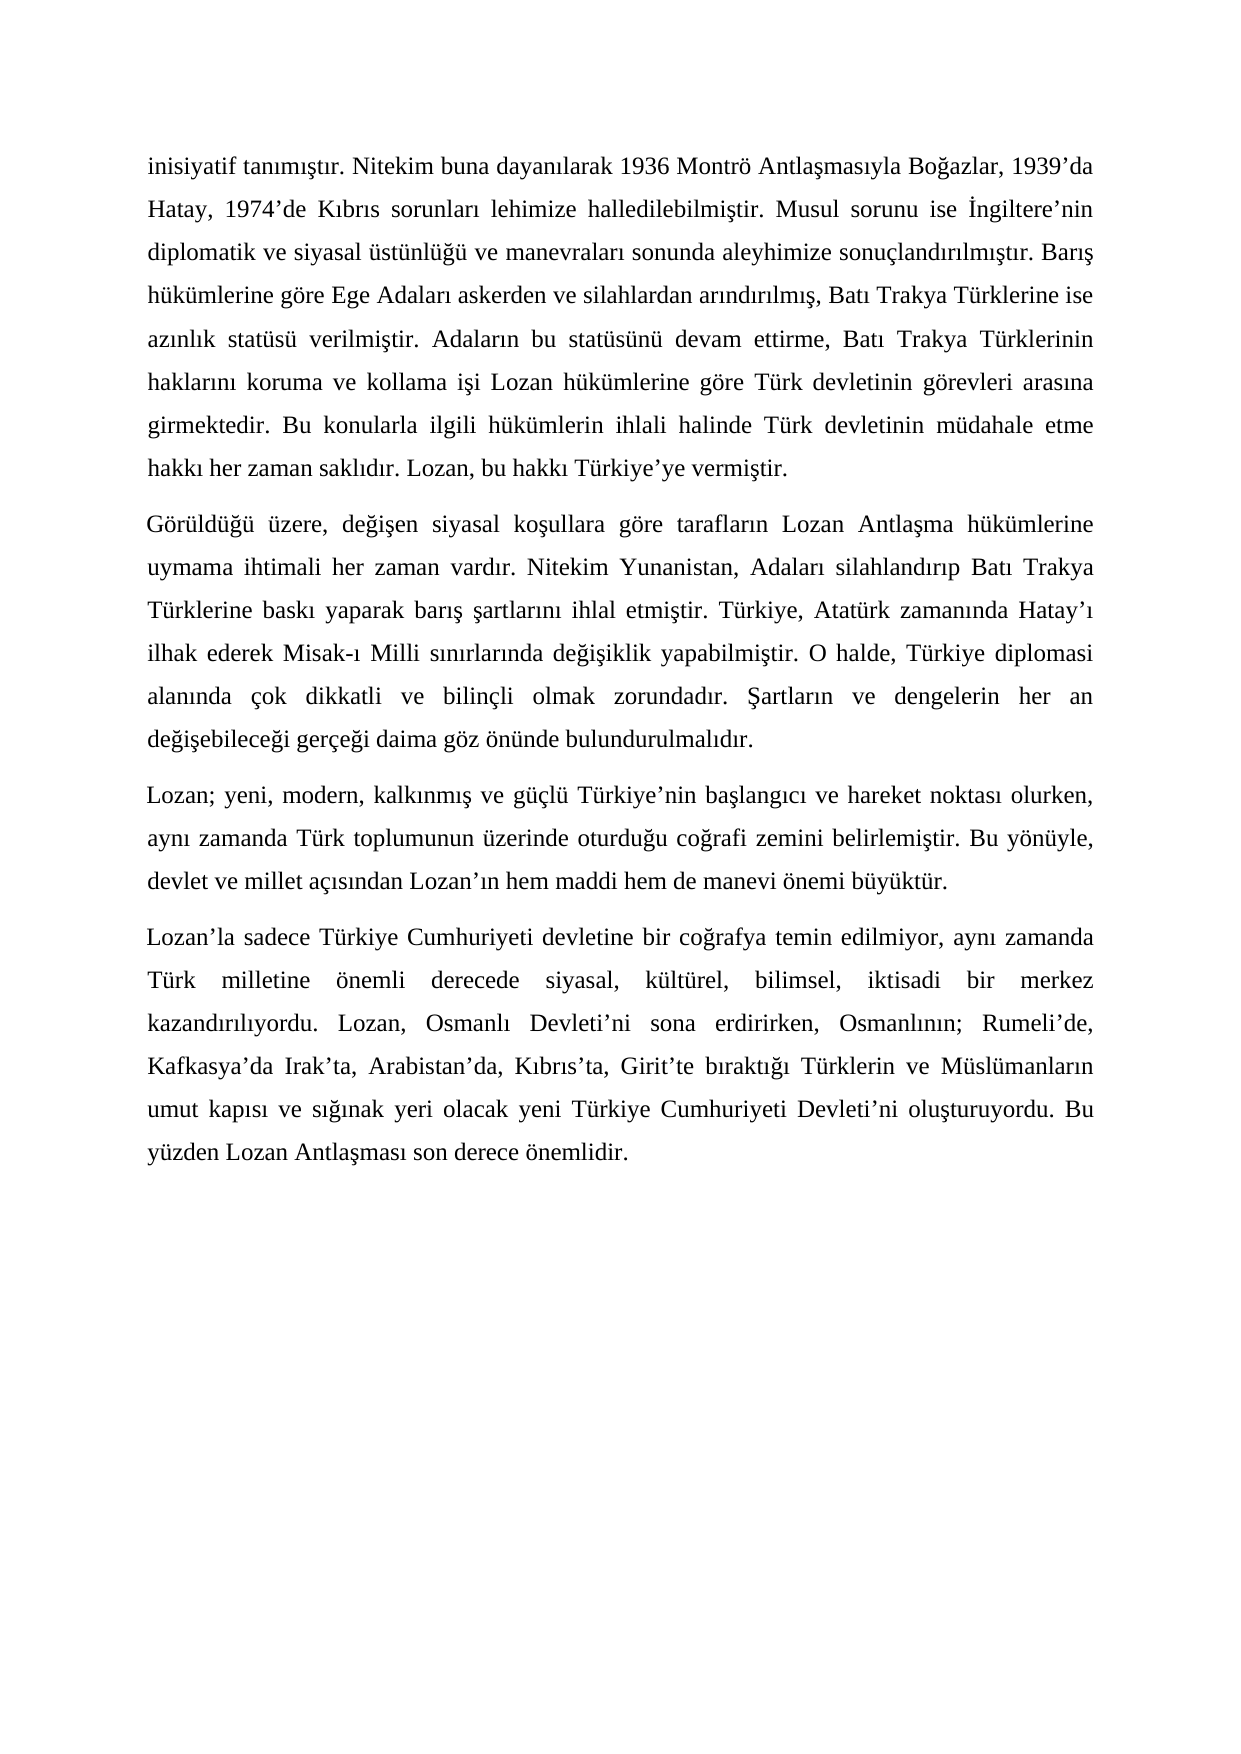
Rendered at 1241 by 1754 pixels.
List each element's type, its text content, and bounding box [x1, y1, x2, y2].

text Görüldüğü üzere, değişen siyasal koşullara göre tarafların Lozan Antlaşma hükümlerine uymama ihtimali her zaman vardır. Nitekim Yunanistan, Adaları silahlandırıp Batı Trakya Türklerine baskı yaparak barış şartlarını ihlal etmiştir. Türkiye, Atatürk zamanında Hatay’ı ilhak ederek Misak-ı Milli sınırlarında değişiklik yapabilmiştir. O halde, Türkiye diplomasi alanında çok dikkatli ve bilinçli olmak zorundadır. Şartların ve dengelerin her an değişebileceği gerçeği daima göz önünde bulundurulmalıdır. [146, 509, 1094, 753]
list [147, 151, 1094, 482]
text Lozan’la sadece Türkiye Cumhuriyeti devletine bir coğrafya temin edilmiyor, aynı zamanda Türk milletine önemli derecede siyasal, kültürel, bilimsel, iktisadi bir merkez kazandırılıyordu. Lozan, Osmanlı Devleti’ni sona erdirirken, Osmanlının; Rumeli’de, Kafkasya’da Irak’ta, Arabistan’da, Kıbrıs’ta, Girit’te bıraktığı Türklerin ve Müslümanların umut kapısı ve sığınak yeri olacak yeni Türkiye Cumhuriyeti Devleti’ni oluşturuyordu. Bu yüzden Lozan Antlaşması son derece önemlidir. [146, 922, 1094, 1166]
text Lozan; yeni, modern, kalkınmış ve güçlü Türkiye’nin başlangıcı ve hareket noktası olurken, aynı zamanda Türk toplumunun üzerinde oturduğu coğrafi zemini belirlemiştir. Bu yönüyle, devlet ve millet açısından Lozan’ın hem maddi hem de manevi önemi büyüktür. [146, 780, 1094, 895]
